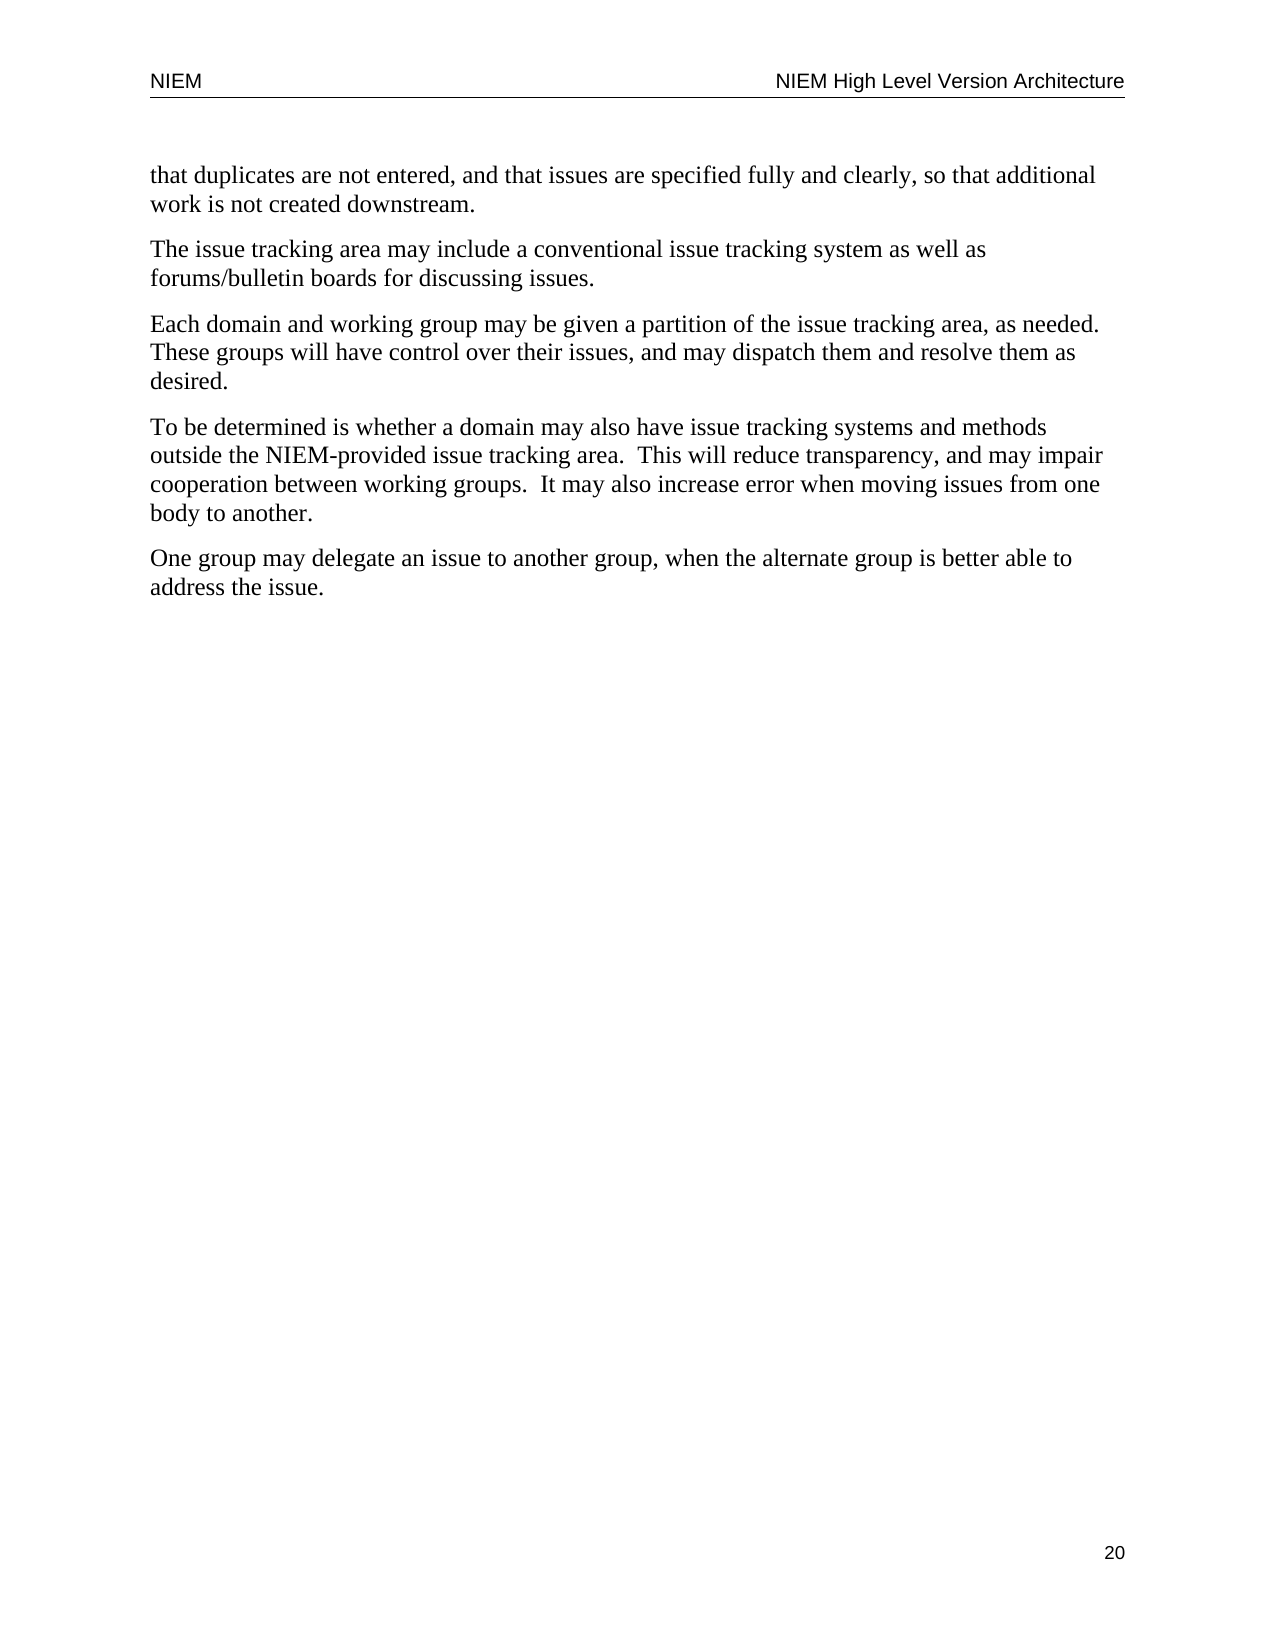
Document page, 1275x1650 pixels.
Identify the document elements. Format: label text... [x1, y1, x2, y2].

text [150, 160, 1125, 218]
text The issue tracking area may include a conventional issue tracking system as well as forums/bulletin boards for discussing issues. [150, 234, 1125, 292]
text To be determined is whether a domain may also have issue tracking systems and methods outside the NIEM-provided issue tracking area. This will reduce transparency, and may impair cooperation between working groups. It may also increase error when moving issues from one body to another. [150, 412, 1125, 527]
text One group may delegate an issue to another group, when the alternate group is better able to address the issue. [150, 543, 1125, 601]
text Each domain and working group may be given a partition of the issue tracking area, as needed. These groups will have control over their issues, and may dispatch them and resolve them as desired. [150, 309, 1125, 395]
